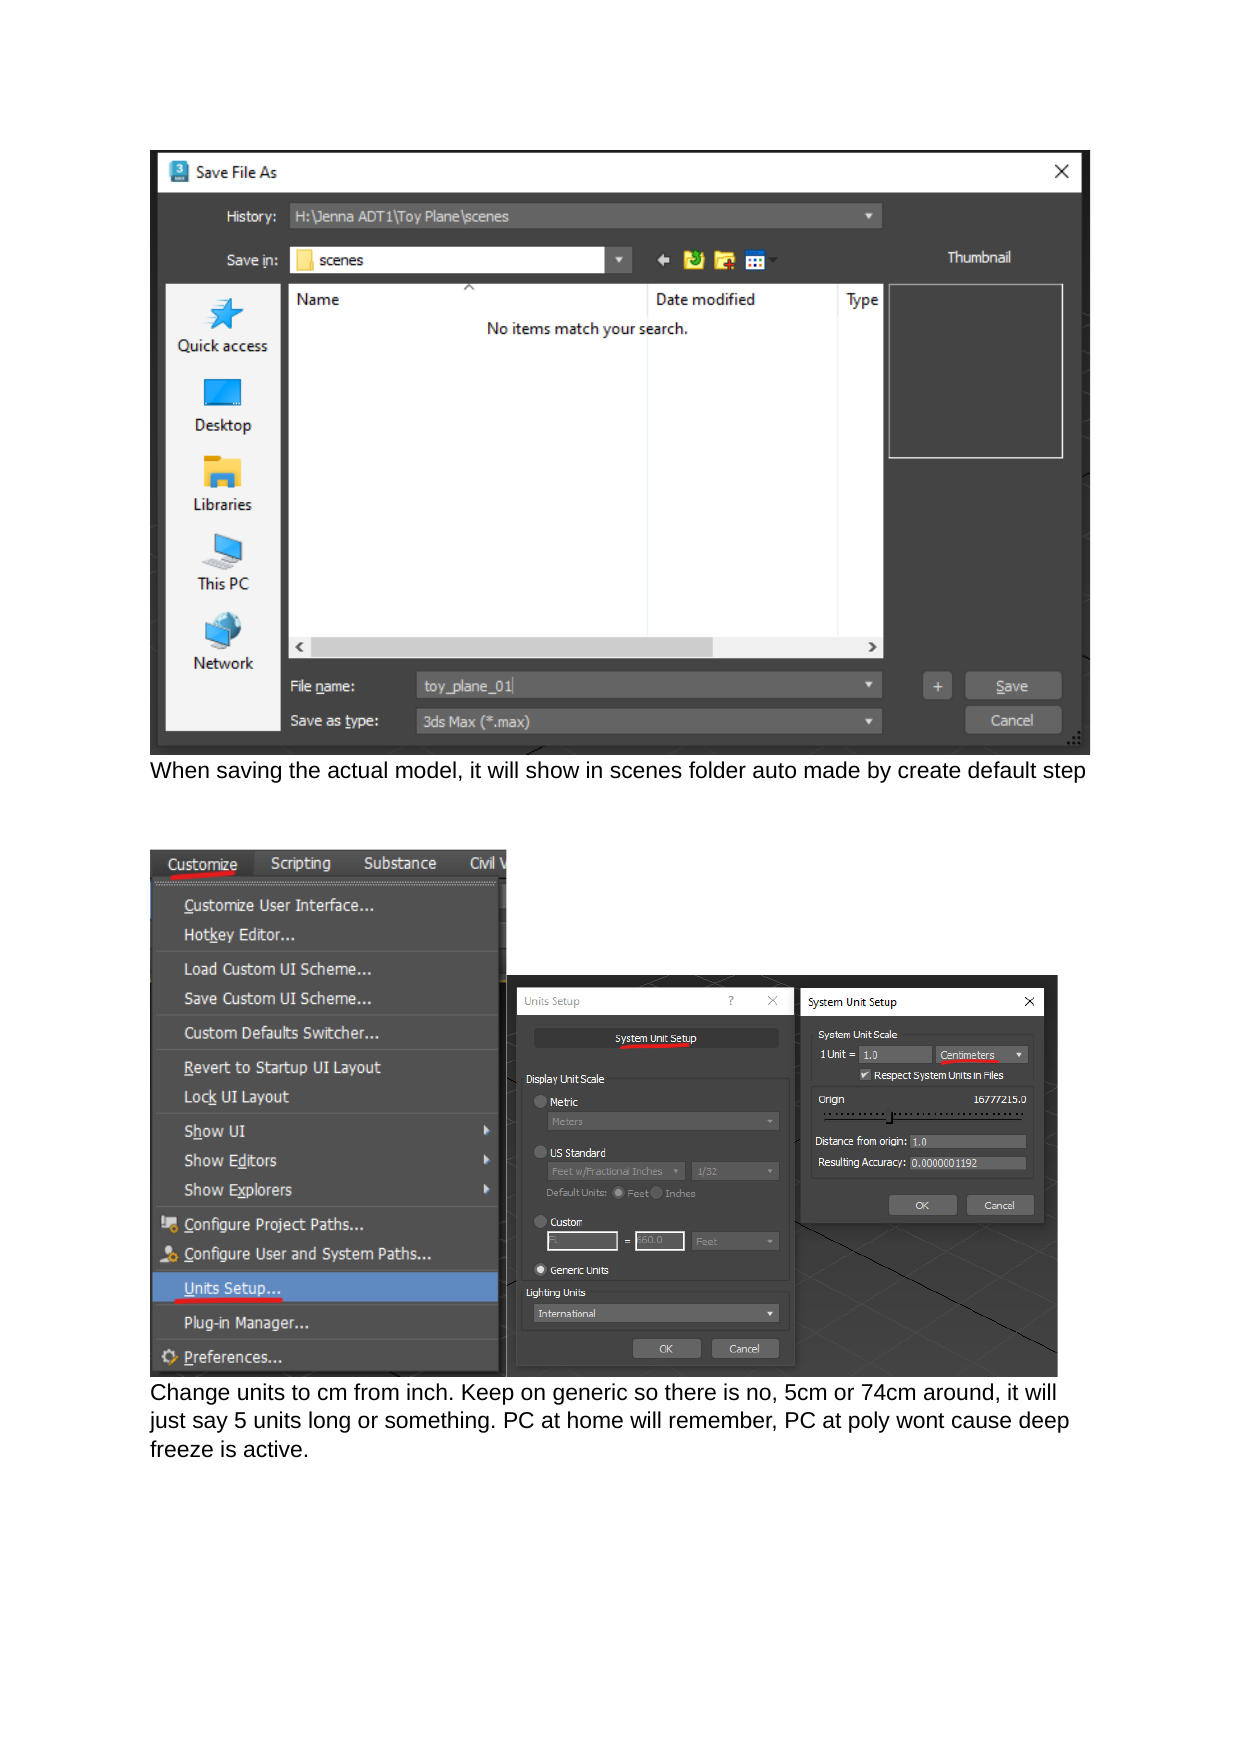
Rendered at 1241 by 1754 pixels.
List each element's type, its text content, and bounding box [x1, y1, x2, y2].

picture [150, 150, 1091, 755]
picture [150, 847, 1058, 1377]
text When saving the actual model, it will show in scenes folder auto made by create default step [150, 755, 1090, 783]
